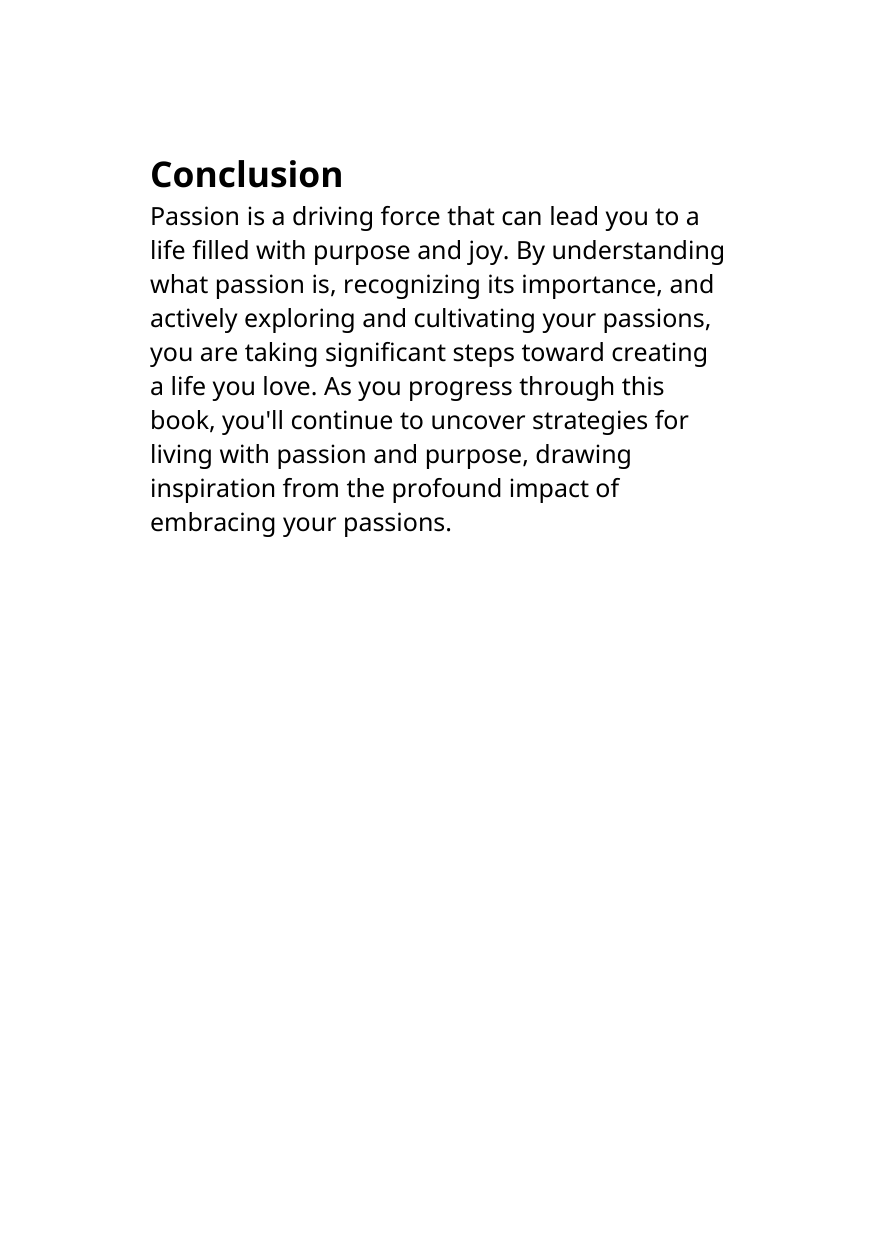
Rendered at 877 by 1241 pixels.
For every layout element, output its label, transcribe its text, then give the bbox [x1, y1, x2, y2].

subtitle Conclusion [150, 150, 727, 198]
text Passion is a driving force that can lead you to a life filled with purpose and joy. By understanding what passion is, recognizing its importance, and actively exploring and cultivating your passions, you are taking significant steps toward creating a life you love. As you progress through this book, you'll continue to uncover strategies for living with passion and purpose, drawing inspiration from the profound impact of embracing your passions. [150, 198, 727, 539]
